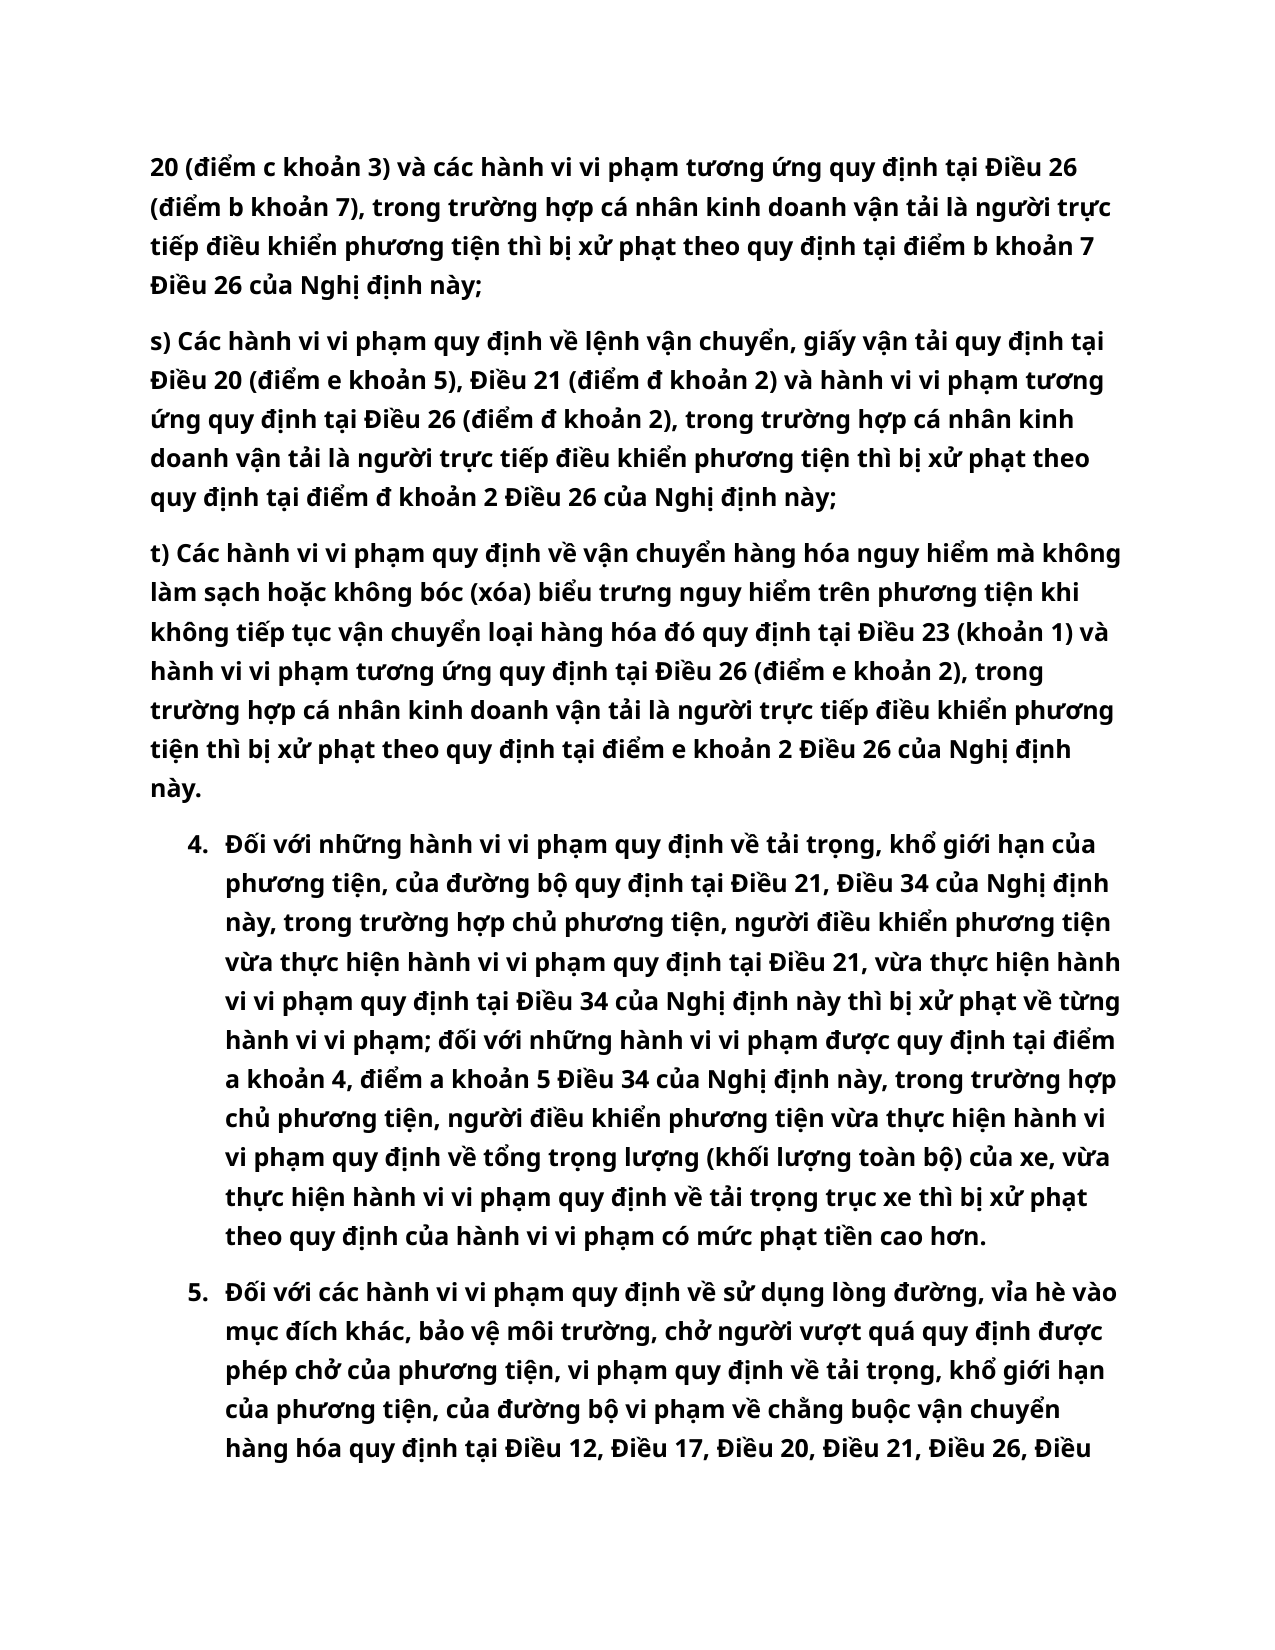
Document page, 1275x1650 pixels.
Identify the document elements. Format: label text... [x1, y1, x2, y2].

list Đối với những hành vi vi phạm quy định về tải trọng, khổ giới hạn của phương tiện, của đường bộ quy định tại Điều 21, Điều 34 của Nghị định này, trong trường hợp chủ phương tiện, người điều khiển phương tiện vừa thực hiện hành vi vi phạm quy định tại Điều 21, vừa thực hiện hành vi vi phạm quy định tại Điều 34 của Nghị định này thì bị xử phạt về từng hành vi vi phạm; đối với những hành vi vi phạm được quy định tại điểm a khoản 4, điểm a khoản 5 Điều 34 của Nghị định này, trong trường hợp chủ phương tiện, người điều khiển phương tiện vừa thực hiện hành vi vi phạm quy định về tổng trọng lượng (khối lượng toàn bộ) của xe, vừa thực hiện hành vi vi phạm quy định về tải trọng trục xe thì bị xử phạt theo quy định của hành vi vi phạm có mức phạt tiền cao hơn. [187, 827, 1125, 1252]
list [187, 1274, 1125, 1465]
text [150, 150, 1125, 302]
text t) Các hành vi vi phạm quy định về vận chuyển hàng hóa nguy hiểm mà không làm sạch hoặc không bóc (xóa) biểu trưng nguy hiểm trên phương tiện khi không tiếp tục vận chuyển loại hàng hóa đó quy định tại Điều 23 (khoản 1) và hành vi vi phạm tương ứng quy định tại Điều 26 (điểm e khoản 2), trong trường hợp cá nhân kinh doanh vận tải là người trực tiếp điều khiển phương tiện thì bị xử phạt theo quy định tại điểm e khoản 2 Điều 26 của Nghị định này. [150, 536, 1125, 805]
text s) Các hành vi vi phạm quy định về lệnh vận chuyển, giấy vận tải quy định tại Điều 20 (điểm e khoản 5), Điều 21 (điểm đ khoản 2) và hành vi vi phạm tương ứng quy định tại Điều 26 (điểm đ khoản 2), trong trường hợp cá nhân kinh doanh vận tải là người trực tiếp điều khiển phương tiện thì bị xử phạt theo quy định tại điểm đ khoản 2 Điều 26 của Nghị định này; [150, 323, 1125, 514]
